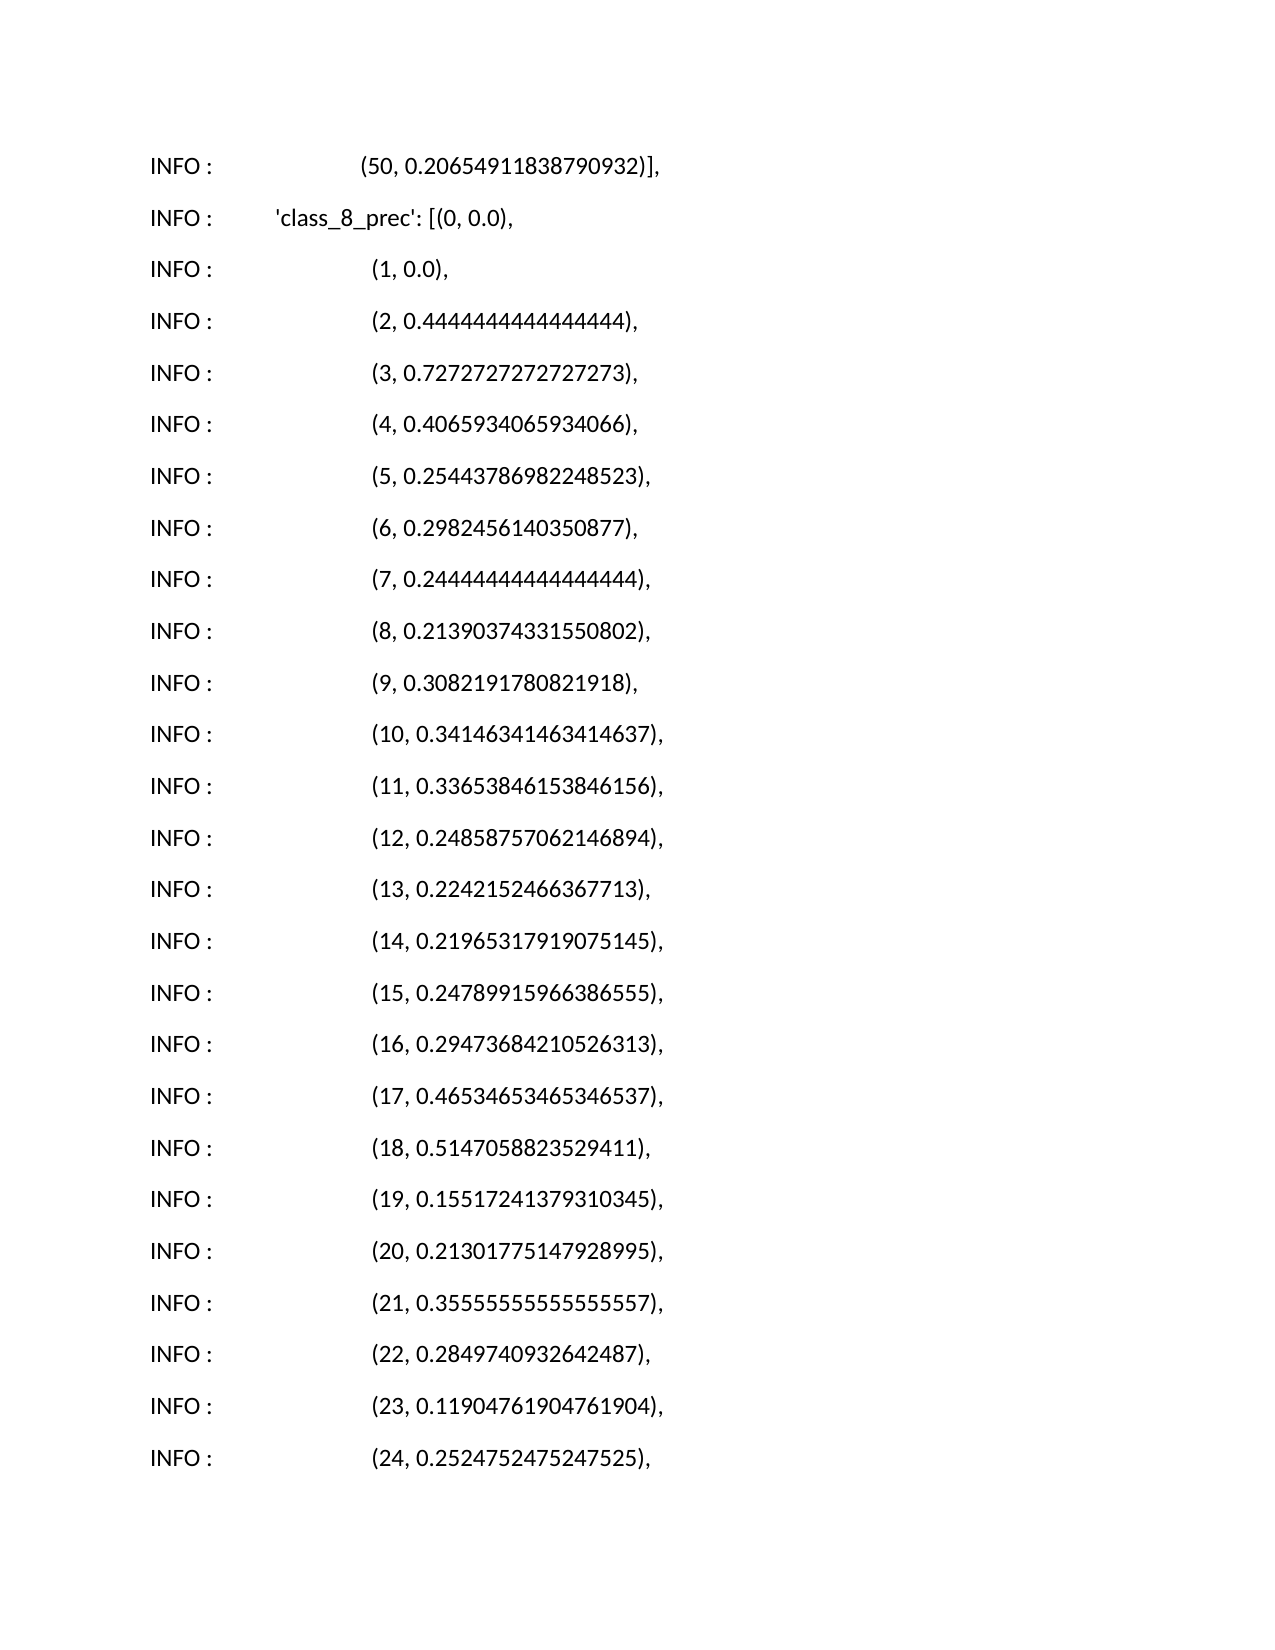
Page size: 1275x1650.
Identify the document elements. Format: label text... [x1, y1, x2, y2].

text INFO : (17, 0.46534653465346537), [150, 1080, 1125, 1111]
text INFO : (11, 0.33653846153846156), [150, 770, 1125, 801]
text INFO : (18, 0.5147058823529411), [150, 1132, 1125, 1162]
text INFO : (20, 0.21301775147928995), [150, 1235, 1125, 1266]
text INFO : (9, 0.3082191780821918), [150, 667, 1125, 697]
text INFO : (6, 0.2982456140350877), [150, 512, 1125, 542]
text INFO : (10, 0.34146341463414637), [150, 718, 1125, 749]
text INFO : (2, 0.4444444444444444), [150, 305, 1125, 336]
text INFO : (5, 0.25443786982248523), [150, 460, 1125, 491]
text INFO : (24, 0.2524752475247525), [150, 1442, 1125, 1472]
text INFO : (19, 0.15517241379310345), [150, 1183, 1125, 1214]
text INFO : (4, 0.4065934065934066), [150, 408, 1125, 439]
text INFO : (21, 0.35555555555555557), [150, 1287, 1125, 1317]
text INFO : (13, 0.2242152466367713), [150, 873, 1125, 904]
text INFO : (14, 0.21965317919075145), [150, 925, 1125, 956]
text INFO : (12, 0.24858757062146894), [150, 822, 1125, 852]
text INFO : 'class_8_prec': [(0, 0.0), [150, 202, 1125, 232]
text INFO : (7, 0.24444444444444444), [150, 563, 1125, 594]
text INFO : (1, 0.0), [150, 253, 1125, 284]
text INFO : (50, 0.20654911838790932)], [150, 150, 1125, 181]
text INFO : (22, 0.2849740932642487), [150, 1338, 1125, 1369]
text INFO : (8, 0.21390374331550802), [150, 615, 1125, 646]
text INFO : (23, 0.11904761904761904), [150, 1390, 1125, 1421]
text INFO : (3, 0.7272727272727273), [150, 357, 1125, 387]
text INFO : (16, 0.29473684210526313), [150, 1028, 1125, 1059]
text INFO : (15, 0.24789915966386555), [150, 977, 1125, 1007]
